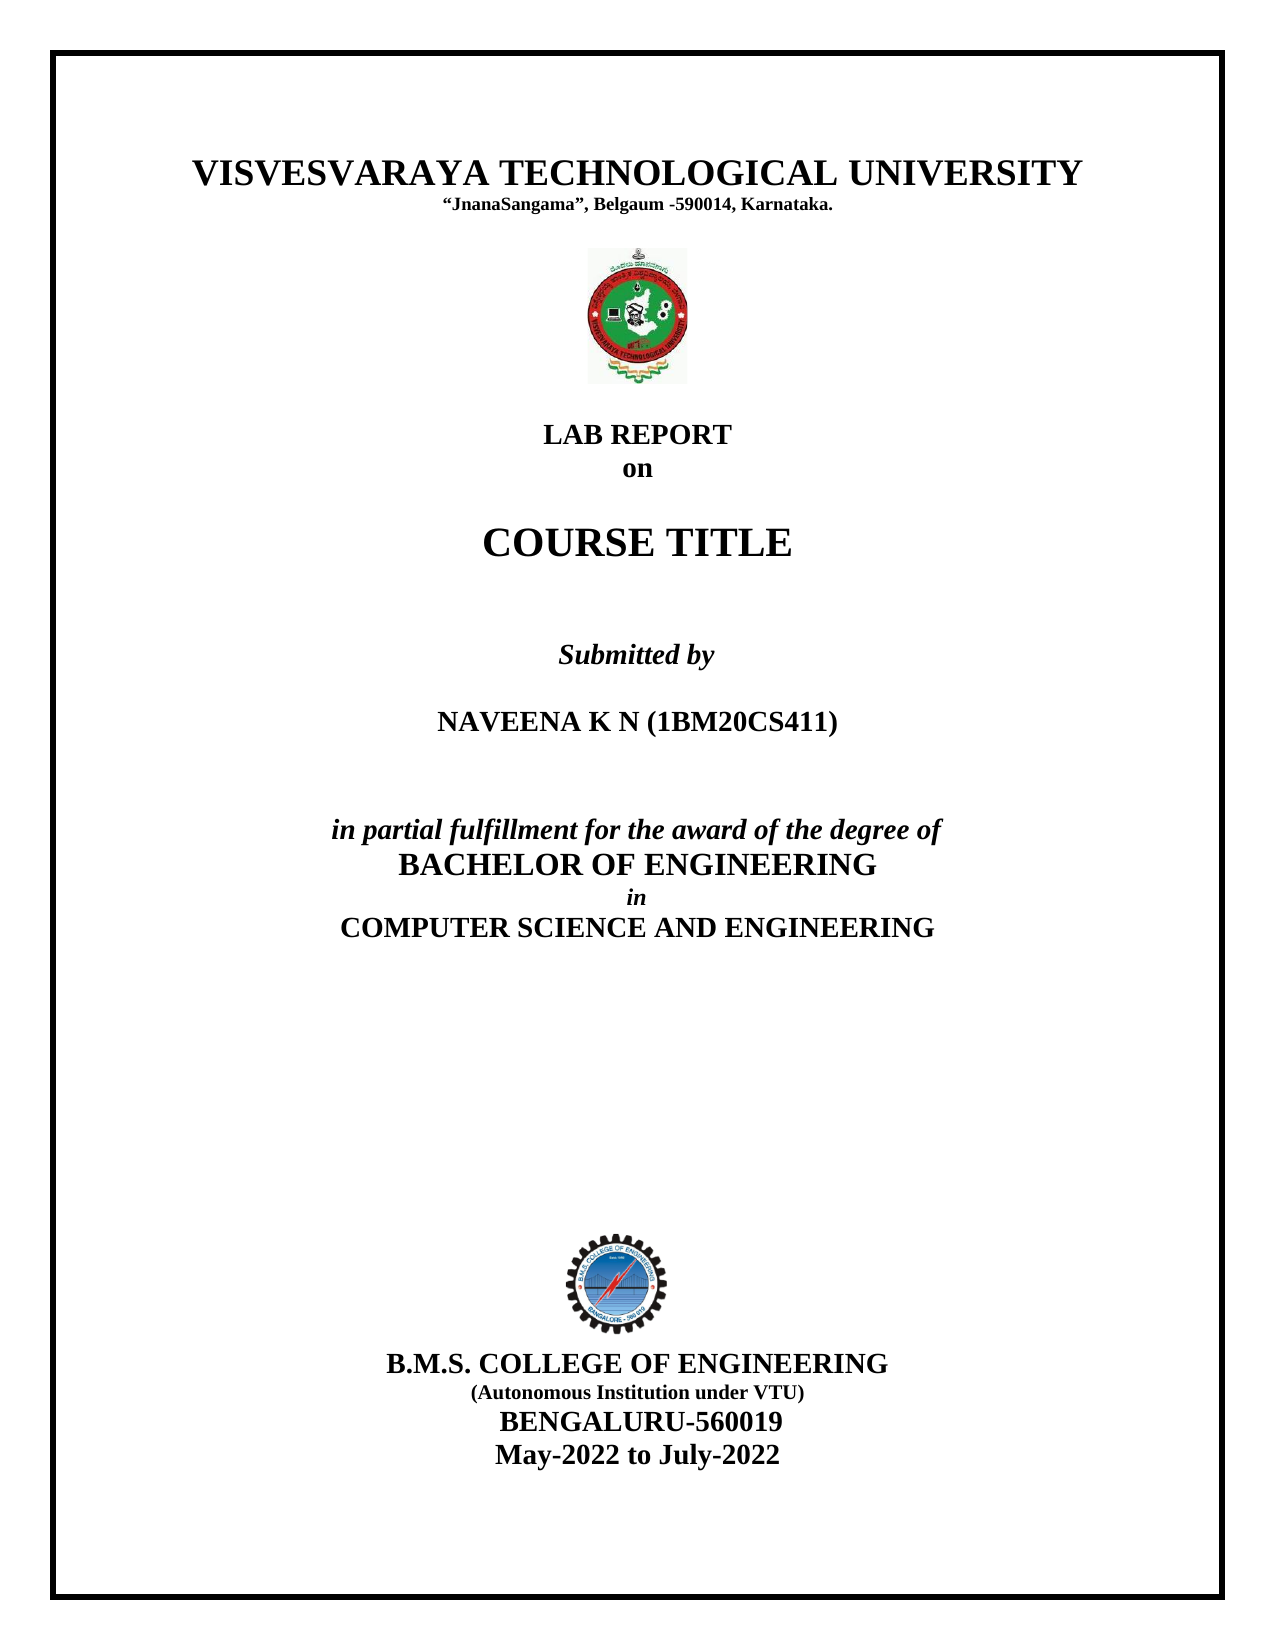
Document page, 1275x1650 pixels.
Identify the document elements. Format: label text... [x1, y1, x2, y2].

text (Autonomous Institution under VTU) [150, 1380, 1125, 1404]
text NAVEENA K N (1BM20CS411) [150, 704, 1125, 738]
text COMPUTER SCIENCE AND ENGINEERING [150, 910, 1125, 944]
text on [150, 450, 1125, 484]
text VISVESVARAYA TECHNOLOGICAL UNIVERSITY [150, 150, 1125, 193]
text Submitted by [150, 637, 1125, 671]
picture [561, 1229, 668, 1336]
text COURSE TITLE [150, 517, 1125, 565]
picture [587, 248, 688, 384]
text BENGALURU-560019 [150, 1404, 1125, 1437]
text “JnanaSangama”, Belgaum -590014, Karnataka. [150, 193, 1125, 215]
text B.M.S. COLLEGE OF ENGINEERING [150, 1346, 1125, 1380]
text in partial fulfillment for the award of the degree of [150, 812, 1125, 846]
text in [150, 883, 1125, 910]
text May-2022 to July-2022 [150, 1437, 1125, 1471]
text BACHELOR OF ENGINEERING [150, 846, 1125, 883]
text LAB REPORT [150, 417, 1125, 450]
